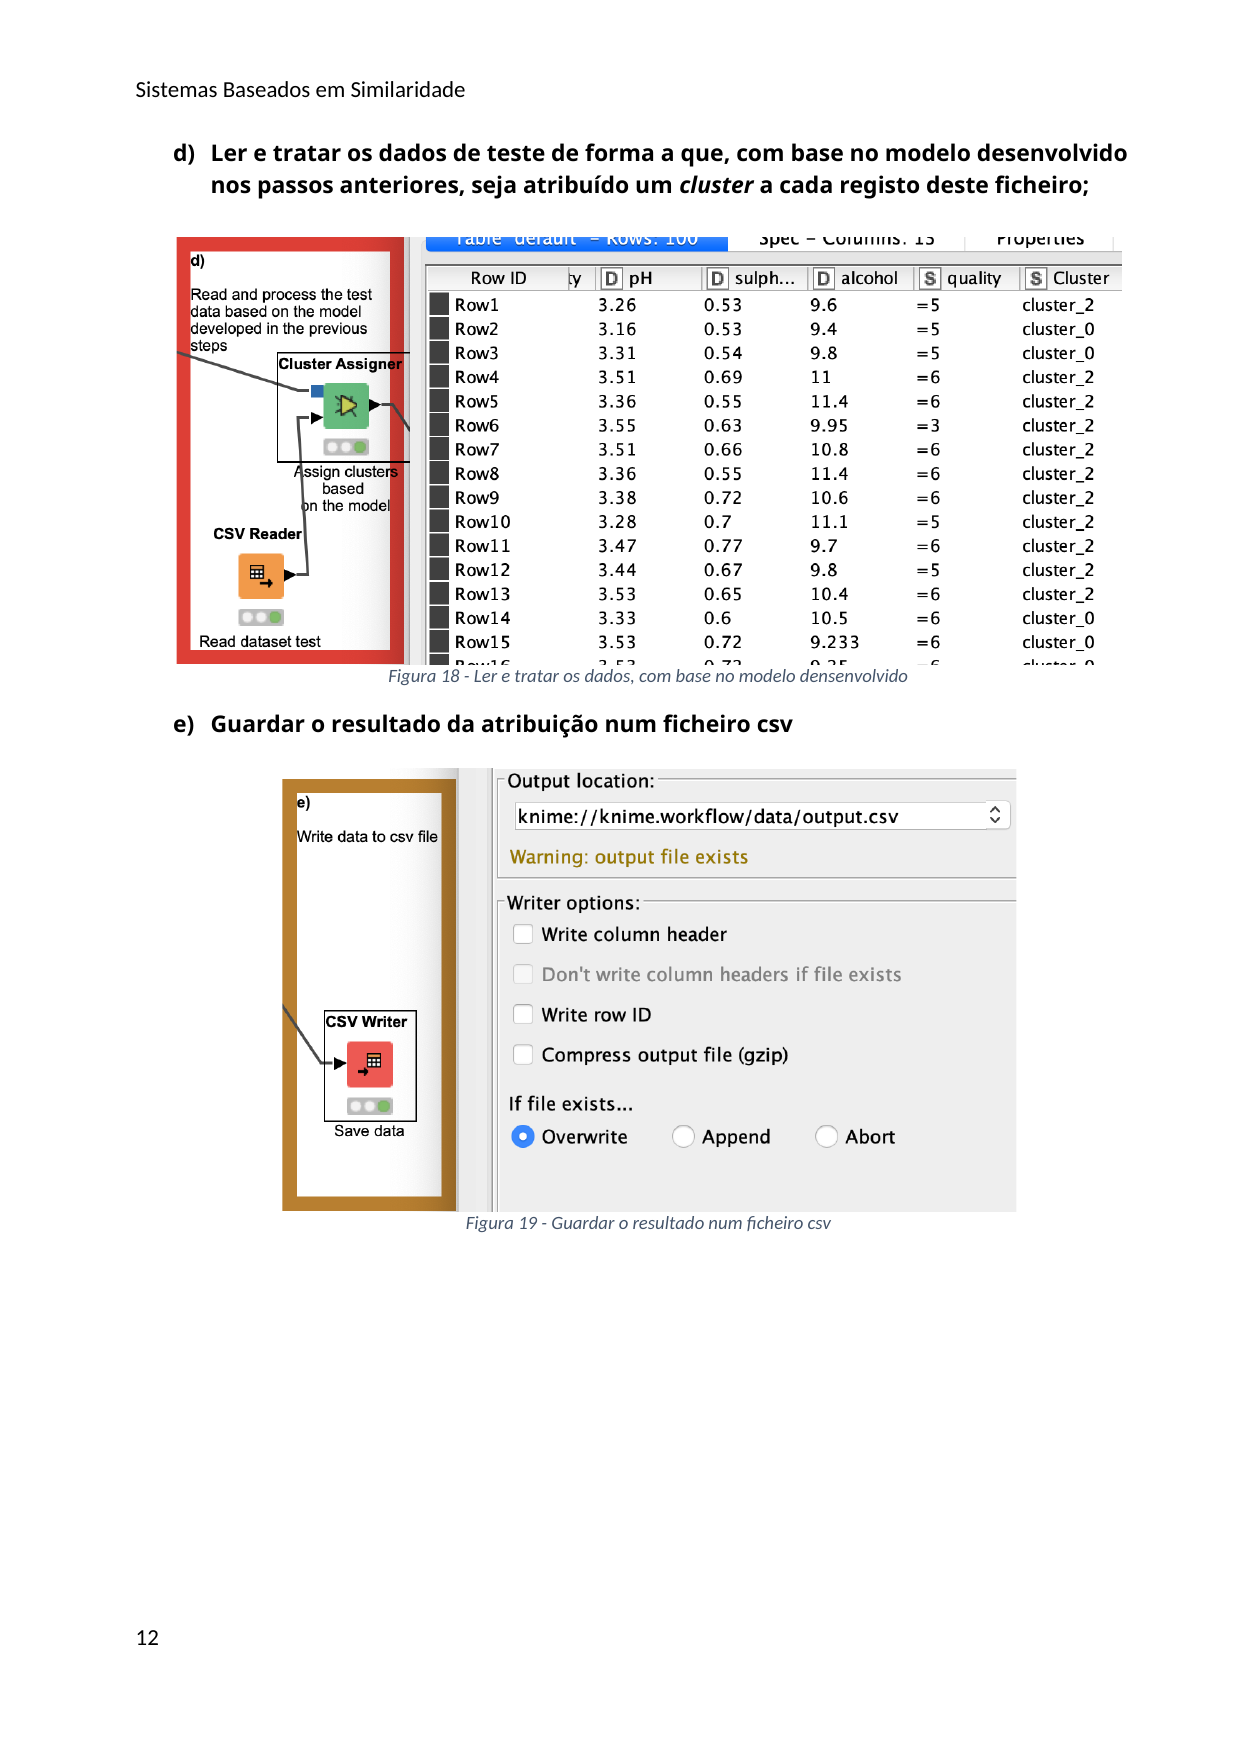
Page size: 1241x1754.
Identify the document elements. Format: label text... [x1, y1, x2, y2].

list Guardar o resultado da atribuição num ficheiro csv [173, 708, 1163, 739]
text Figura 18 - Ler e tratar os dados, com base no modelo densenvolvido [135, 664, 1163, 687]
list Ler e tratar os dados de teste de forma a que, com base no modelo desenvolvido nos passos anteriores, seja atribuído um cluster a cada registo deste ficheiro; [173, 137, 1163, 200]
picture [176, 237, 1122, 665]
picture [282, 768, 1017, 1212]
text Figura 19 - Guardar o resultado num ficheiro csv [135, 1212, 1163, 1234]
